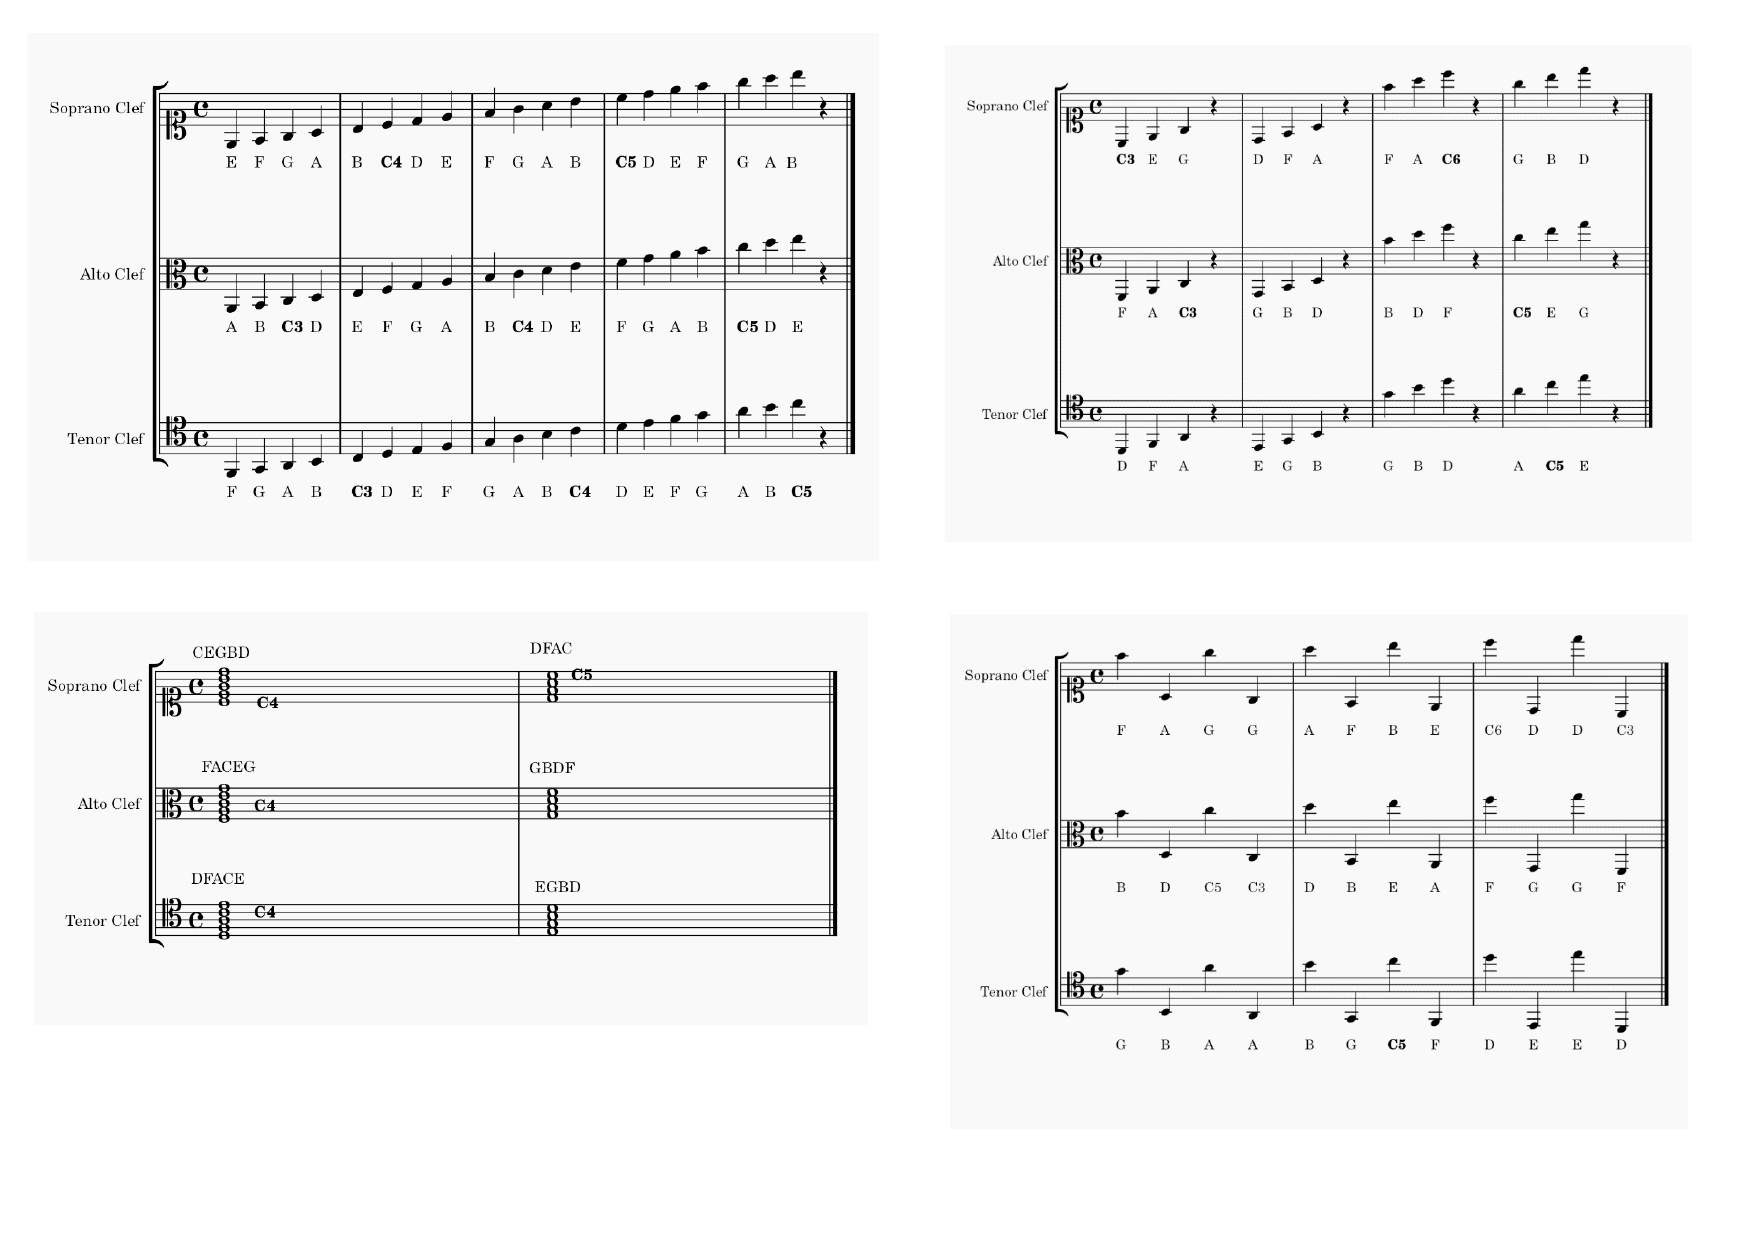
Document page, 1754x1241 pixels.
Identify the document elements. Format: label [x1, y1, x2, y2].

picture [950, 614, 1688, 1129]
picture [27, 33, 880, 561]
picture [34, 612, 869, 1025]
picture [944, 45, 1692, 542]
